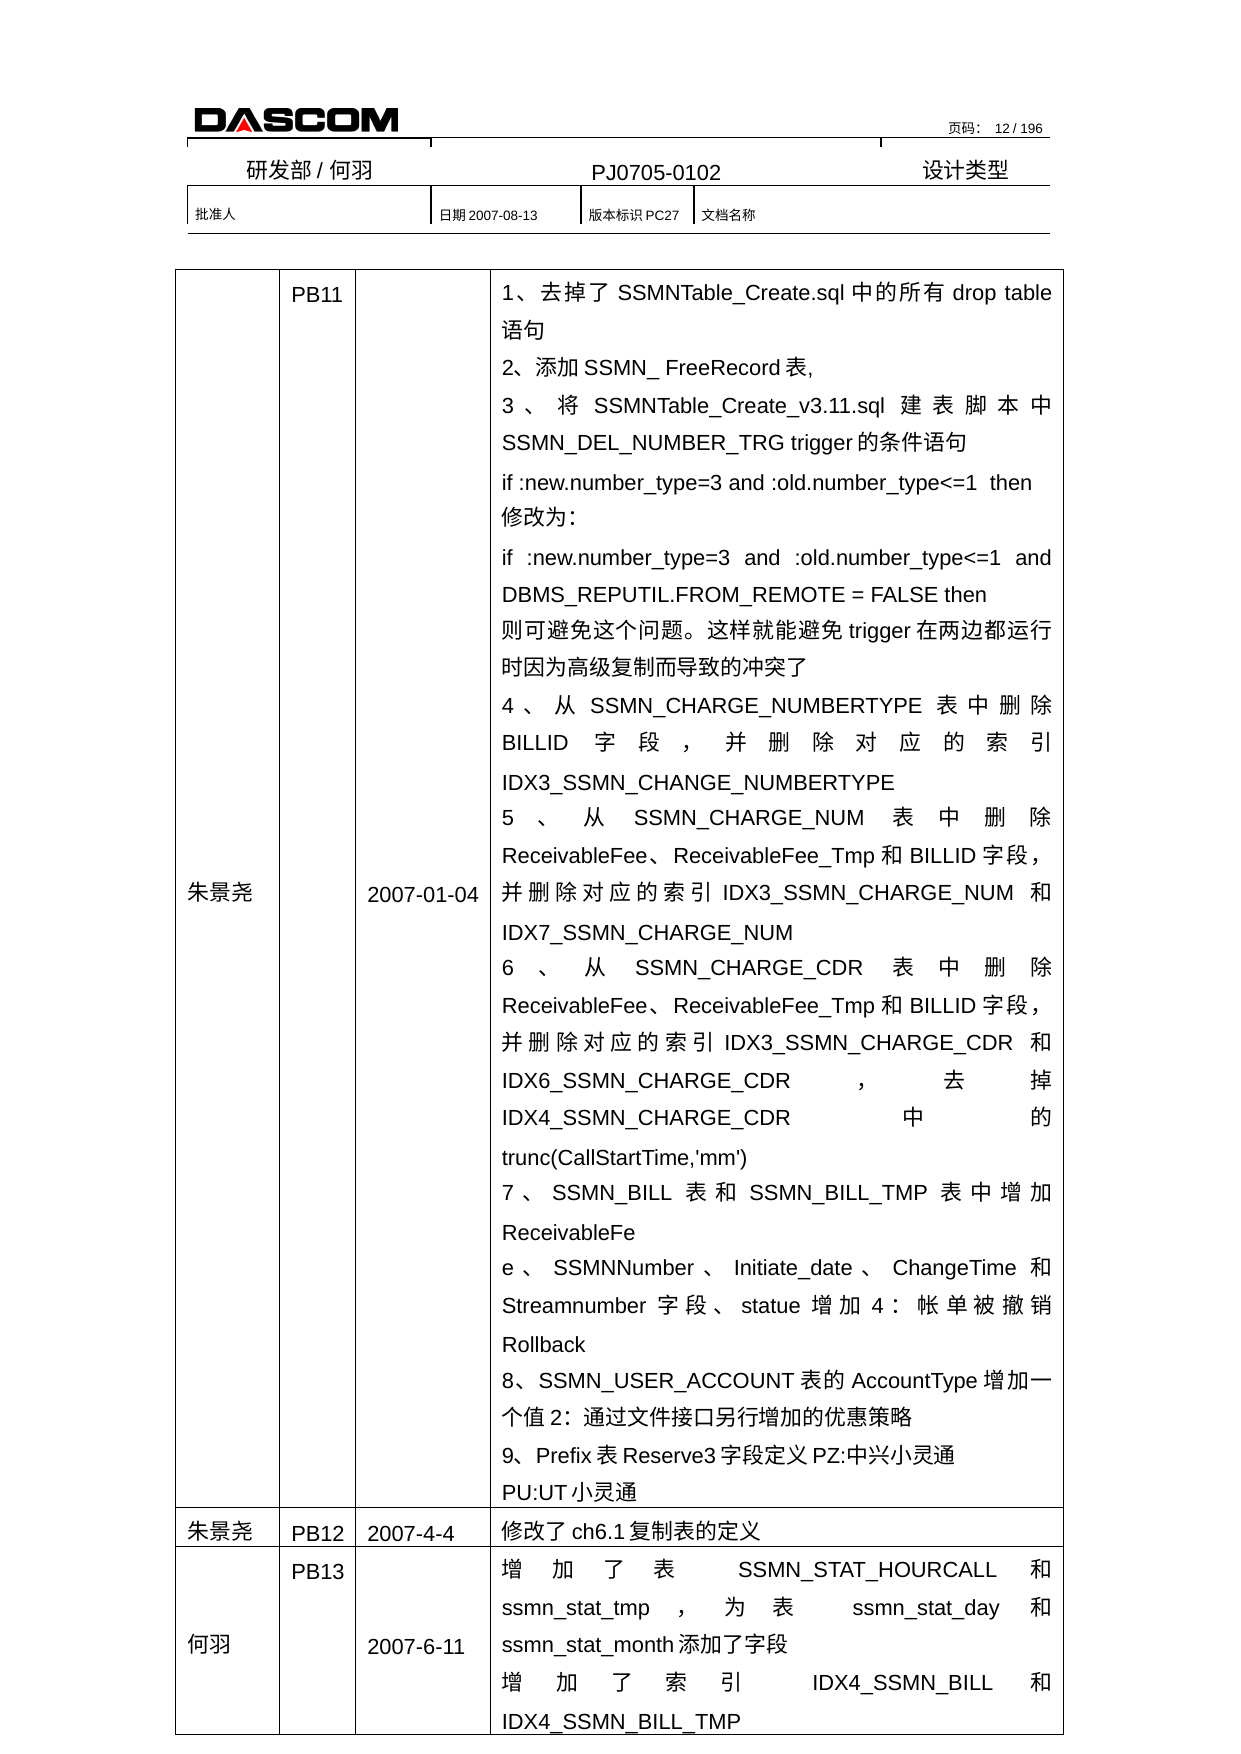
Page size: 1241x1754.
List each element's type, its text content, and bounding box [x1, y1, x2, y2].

table_cell 2007-4-4 [356, 1508, 490, 1546]
table_cell PB13 [280, 1547, 355, 1734]
table_cell 朱景尧 [176, 1508, 279, 1546]
table_cell 增加了表 SSMN_STAT_HOURCALL和 ssmn_stat_tmp，为表 ssmn_stat_day和 ssmn_stat_month添加了字段 增加了索引 IDX4_SSMN_BILL和 IDX4_SSMN_BILL_TMP [491, 1547, 1063, 1734]
table_cell 2007-6-11 [356, 1547, 490, 1734]
table_cell 何羽 [176, 1547, 279, 1734]
picture [194, 108, 398, 132]
table_header 2007-01-04 [356, 270, 490, 1507]
table_cell PB12 [280, 1508, 355, 1546]
table_header 朱景尧 [176, 270, 279, 1507]
table_header 1、去掉了SSMNTable_Create.sql中的所有drop table语句 2、添加SSMN_ FreeRecord表, 3、将SSMNTable_Create_v3.11.sql建表脚本中SSMN_DEL_NUMBER_TRG trigger的条件语句 if :new.number_type=3 and :old.number_type<=1 then 修改为： if :new.number_type=3 and :old.number_type<=1 and DBMS_REPUTIL.FROM_REMOTE = FALSE then 则可避免这个问题。这样就能避免trigger在两边都运行时因为高级复制而导致的冲突了 4、从SSMN_CHARGE_NUMBERTYPE表中删除BILLID字段，并删除对应的索引IDX3_SSMN_CHANGE_NUMBERTYPE 5、从SSMN_CHARGE_NUM表中删除ReceivableFee、ReceivableFee_Tmp和BILLID字段，并删除对应的索引IDX3_SSMN_CHARGE_NUM 和IDX7_SSMN_CHARGE_NUM 6、从SSMN_CHARGE_CDR表中删除ReceivableFee、ReceivableFee_Tmp和BILLID字段，并删除对应的索引IDX3_SSMN_CHARGE_CDR 和IDX6_SSMN_CHARGE_CDR，去掉IDX4_SSMN_CHARGE_CDR中的trunc(CallStartTime,'mm') 7、SSMN_BILL表和SSMN_BILL_TMP表中增加ReceivableFee、SSMNNumber、Initiate_date、ChangeTime和Streamnumber字段、statue增加4：帐单被撤销Rollback 8、SSMN_USER_ACCOUNT表的AccountType增加一个值2：通过文件接口另行增加的优惠策略 9、Prefix表Reserve3字段定义PZ:中兴小灵通 PU:UT小灵通 [491, 270, 1063, 1507]
table_header PB11 [280, 270, 355, 1507]
table_cell 修改了ch6.1复制表的定义 [491, 1508, 1063, 1546]
